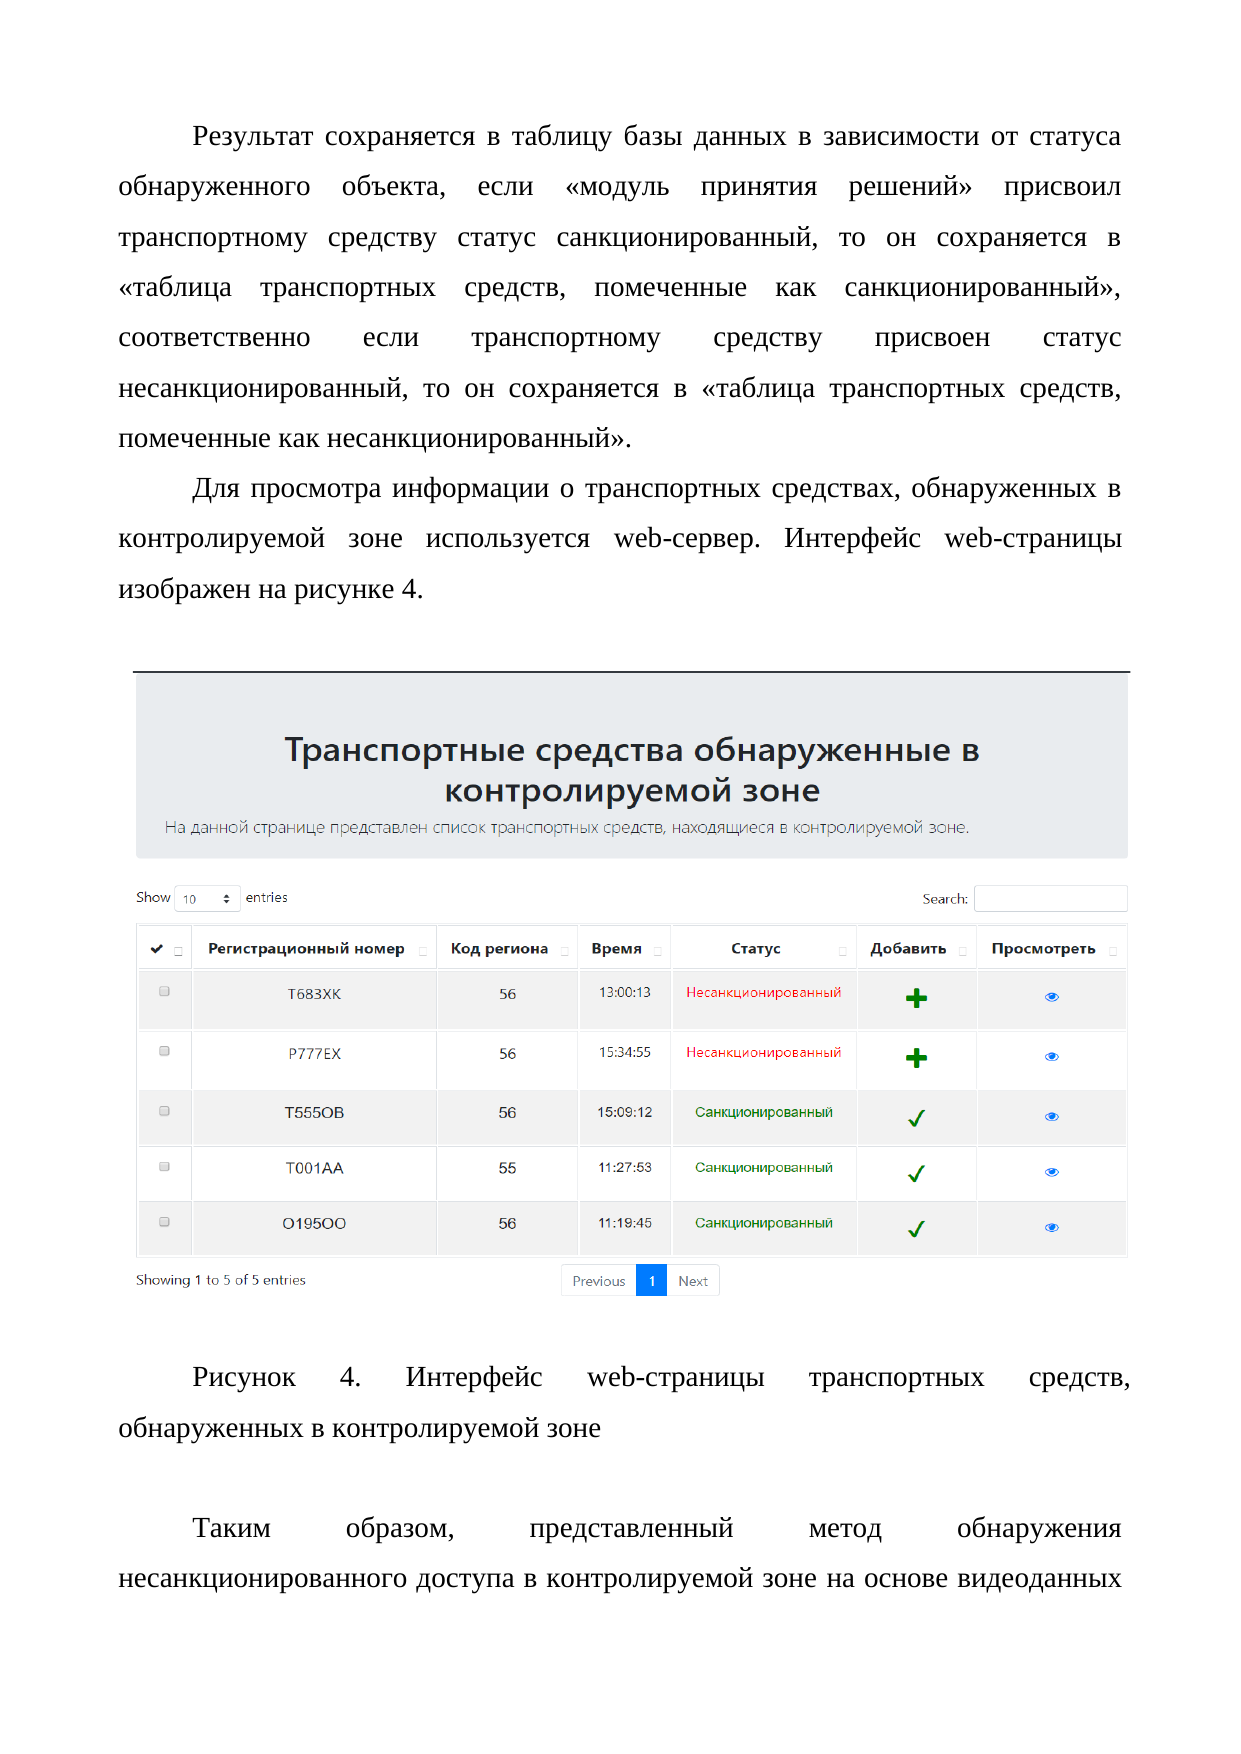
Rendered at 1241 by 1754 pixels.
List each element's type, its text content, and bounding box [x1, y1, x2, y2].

text Результат сохраняется в таблицу базы данных в зависимости от статуса обнаруженного объекта, если «модуль принятия решений» присвоил транспортному средству статус санкционированный, то он сохраняется в «таблица транспортных средств, помеченные как санкционированный», соответственно если транспортному средству присвоен статус несанкционированный, то он сохраняется в «таблица транспортных средств, помеченные как несанкционированный». [118, 118, 1122, 453]
text Рисунок 4. Интерфейс web-страницы транспортных средств, обнаруженных в контролируемой зоне [118, 1359, 1131, 1443]
picture [132, 671, 1131, 1296]
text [118, 1510, 1122, 1594]
text Для просмотра информации о транспортных средствах, обнаруженных в контролируемой зоне используется web-сервер. Интерфейс web-страницы изображен на рисунке 4. [118, 470, 1122, 604]
